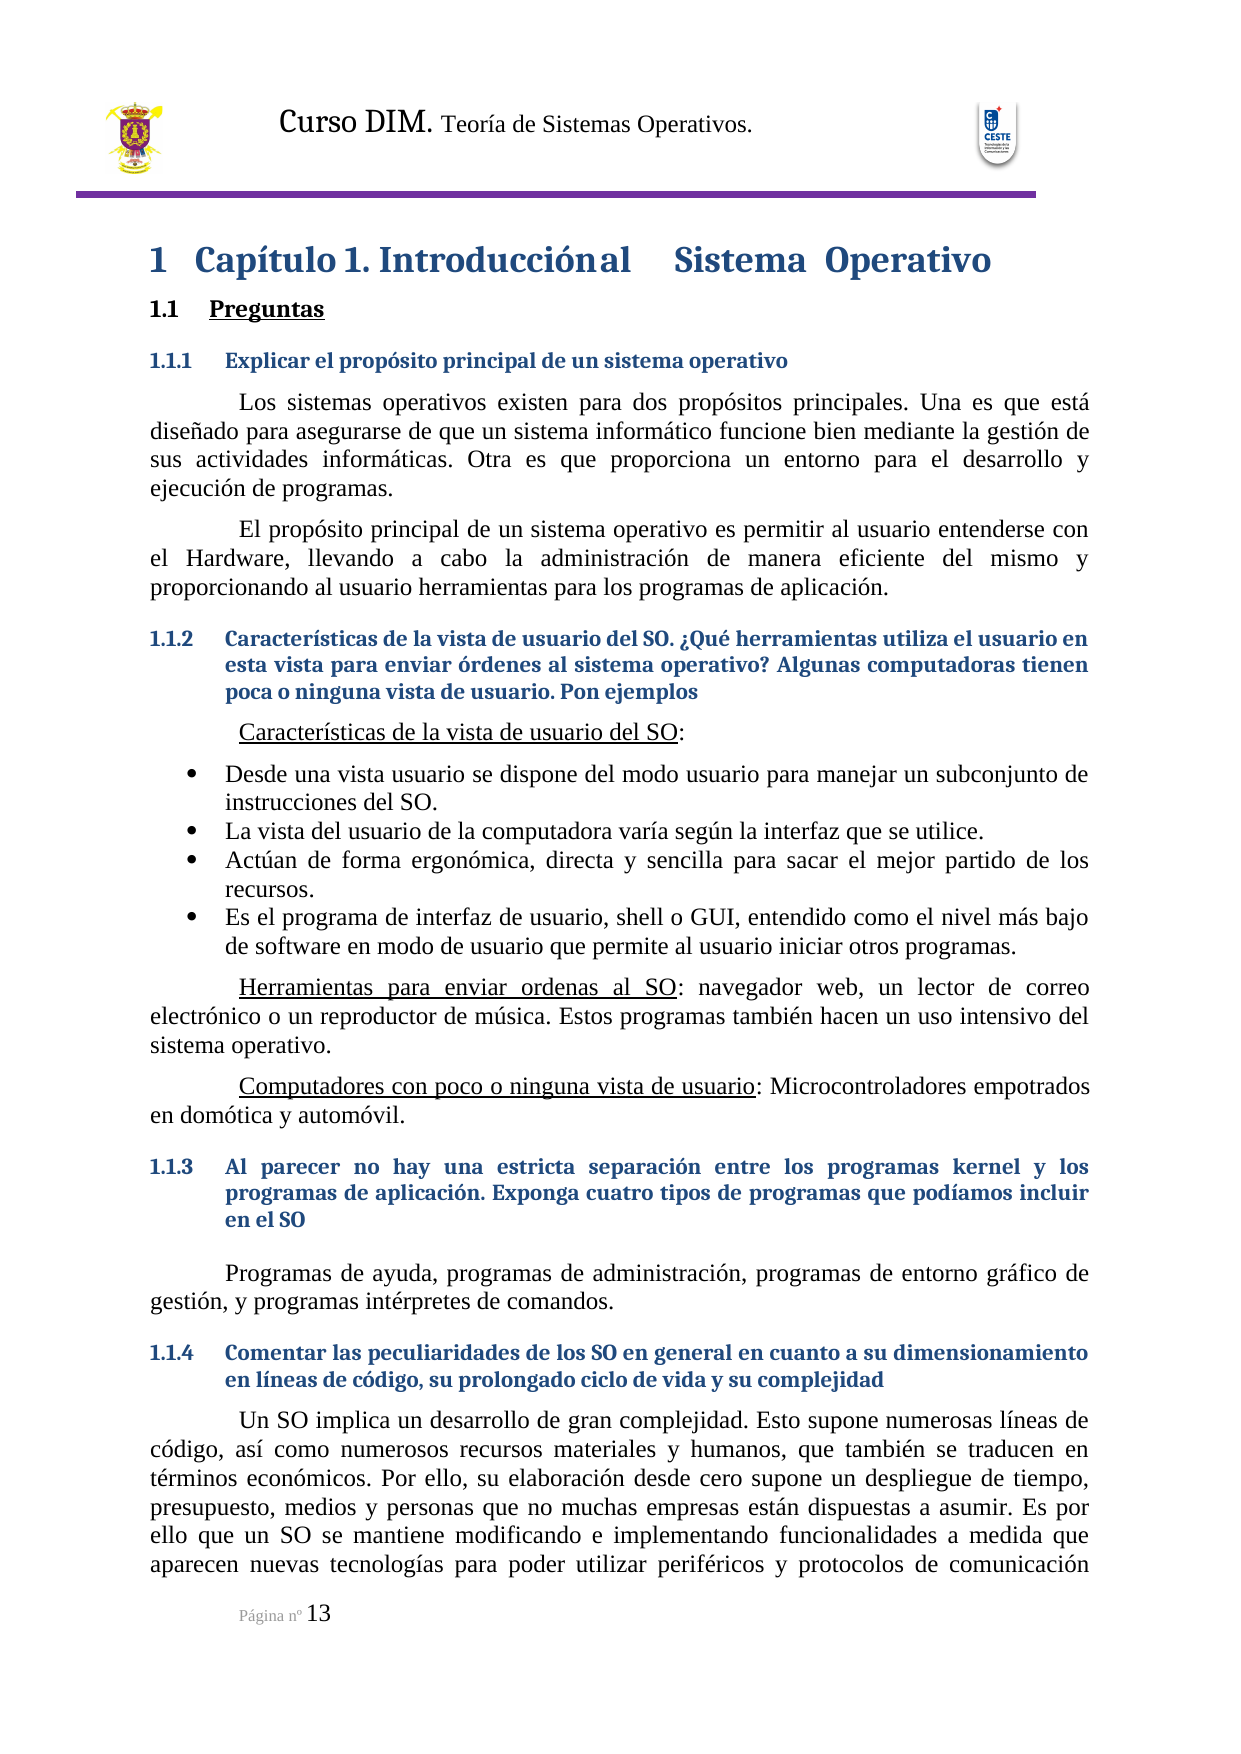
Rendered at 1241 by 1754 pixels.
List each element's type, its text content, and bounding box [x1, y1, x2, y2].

title Actúan de forma ergonómica, directa y sencilla para sacar el mejor partido de los recursos. [187, 845, 1090, 902]
subtitle Explicar el propósito principal de un sistema operativo [150, 348, 1090, 374]
text Los sistemas operativos existen para dos propósitos principales. Una es que está diseñado para asegurarse de que un sistema informático funcione bien mediante la gestión de sus actividades informáticas. Otra es que proporciona un entorno para el desarrollo y ejecución de programas. [150, 387, 1090, 502]
subtitle Comentar las peculiaridades de los SO en general en cuanto a su dimensionamiento en líneas de código, su prolongado ciclo de vida y su complejidad [150, 1340, 1090, 1393]
subtitle Características de la vista de usuario del SO. ¿Qué herramientas utiliza el usuario en esta vista para enviar órdenes al sistema operativo? Algunas computadoras tienen poca o ninguna vista de usuario. Pon ejemplos [150, 626, 1090, 705]
text Computadores con poco o ninguna vista de usuario: Microcontroladores empotrados en domótica y automóvil. [150, 1071, 1090, 1129]
text El propósito principal de un sistema operativo es permitir al usuario entenderse con el Hardware, llevando a cabo la administración de manera eficiente del mismo y proporcionando al usuario herramientas para los programas de aplicación. [150, 514, 1090, 601]
text Características de la vista de usuario del SO: [150, 717, 1090, 746]
picture [105, 102, 163, 174]
title Es el programa de interfaz de usuario, shell o GUI, entendido como el nivel más bajo de software en modo de usuario que permite al usuario iniciar otros programas. [187, 902, 1090, 960]
picture [972, 102, 1023, 174]
subtitle Al parecer no hay una estricta separación entre los programas kernel y los programas de aplicación. Exponga cuatro tipos de programas que podíamos incluir en el SO [150, 1154, 1090, 1233]
subtitle Capítulo 1. Introducción al Sistema Operativo [150, 239, 1090, 282]
text Programas de ayuda, programas de administración, programas de entorno gráfico de gestión, y programas intérpretes de comandos. [150, 1258, 1090, 1315]
text Herramientas para enviar ordenas al SO: navegador web, un lector de correo electrónico o un reproductor de música. Estos programas también hacen un uso intensivo del sistema operativo. [150, 972, 1090, 1059]
title La vista del usuario de la computadora varía según la interfaz que se utilice. [187, 816, 1090, 845]
subtitle Preguntas [150, 294, 1090, 323]
title Desde una vista usuario se dispone del modo usuario para manejar un subconjunto de instrucciones del SO. [187, 759, 1090, 816]
